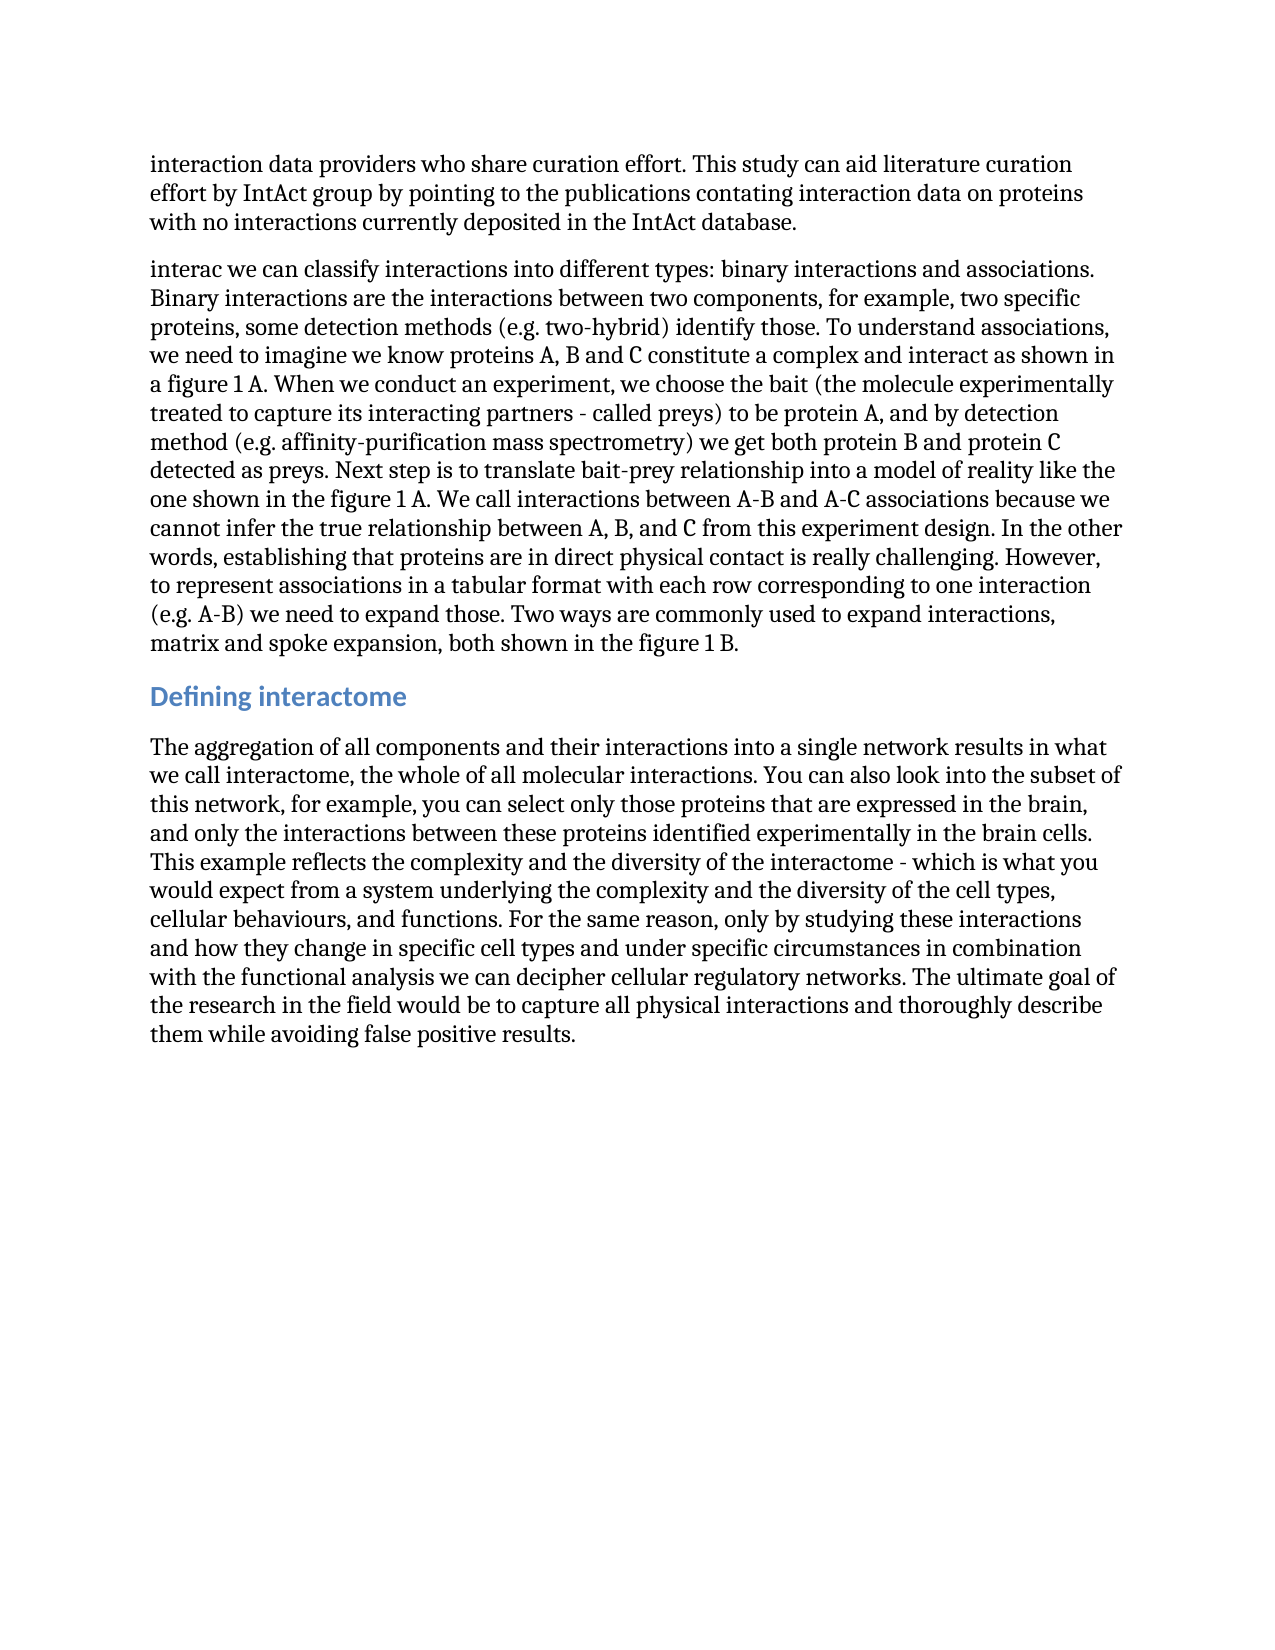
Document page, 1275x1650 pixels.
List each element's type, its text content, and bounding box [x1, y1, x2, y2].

text The aggregation of all components and their interactions into a single network results in what we call interactome, the whole of all molecular interactions. You can also look into the subset of this network, for example, you can select only those proteins that are expressed in the brain, and only the interactions between these proteins identified experimentally in the brain cells. This example reflects the complexity and the diversity of the interactome - which is what you would expect from a system underlying the complexity and the diversity of the cell types, cellular behaviours, and functions. For the same reason, only by studying these interactions and how they change in specific cell types and under specific circumstances in combination with the functional analysis we can decipher cellular regulatory networks. The ultimate goal of the research in the field would be to capture all physical interactions and thoroughly describe them while avoiding false positive results. [150, 733, 1125, 1049]
subtitle Defining interactome [150, 678, 1125, 714]
